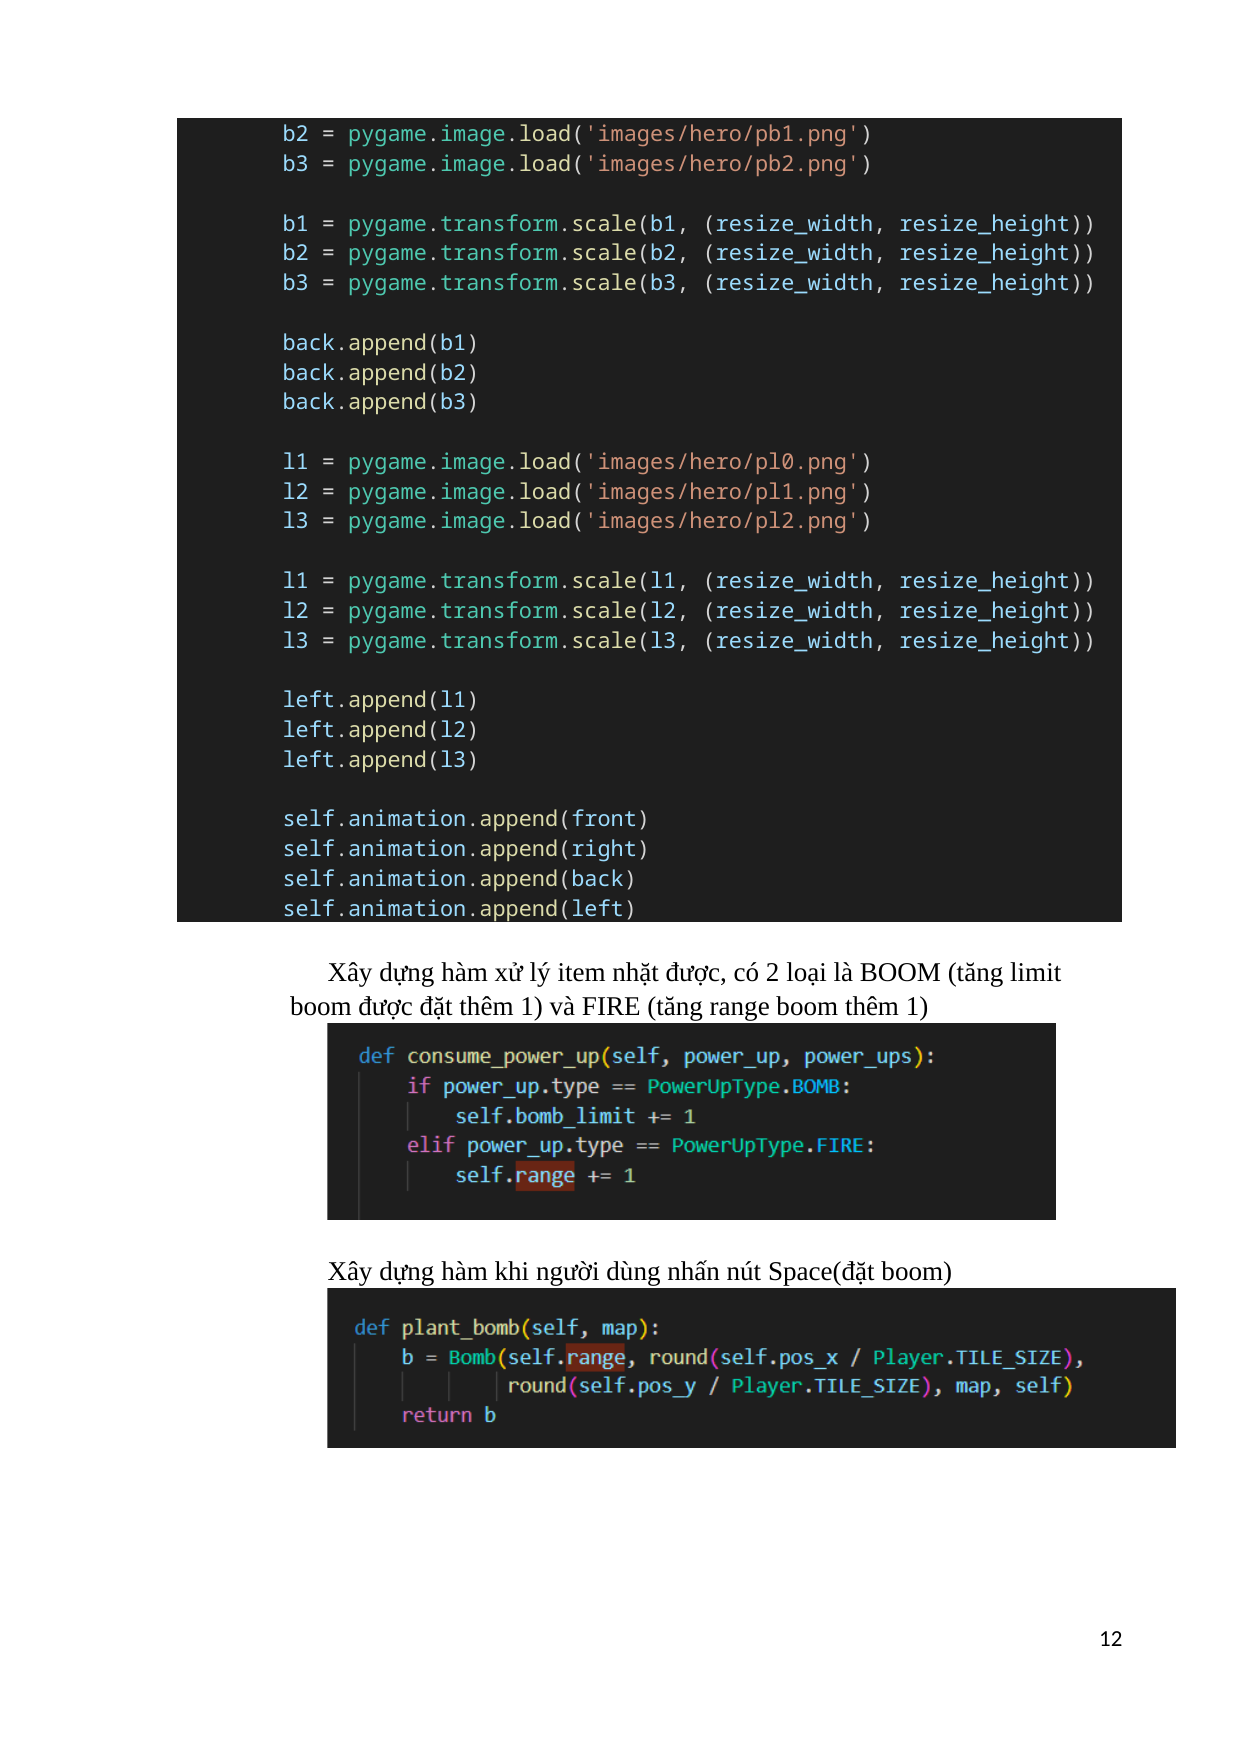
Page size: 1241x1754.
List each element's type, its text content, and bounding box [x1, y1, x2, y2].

text b3 = pygame.transform.scale(b3, (resize_width, resize_height)) [177, 267, 1122, 297]
text l2 = pygame.transform.scale(l2, (resize_width, resize_height)) [177, 595, 1122, 624]
list Xây dựng hàm xử lý item nhặt được, có 2 loại là BOOM (tăng limit boom được đặt thêm 1) và FIRE (tăng range boom thêm 1) [290, 956, 1122, 1021]
text b1 = pygame.transform.scale(b1, (resize_width, resize_height)) [177, 207, 1122, 237]
text l1 = pygame.transform.scale(l1, (resize_width, resize_height)) [177, 565, 1122, 595]
text back.append(b1) [177, 327, 1122, 356]
text left.append(l3) [177, 744, 1122, 773]
text self.animation.append(right) [177, 833, 1122, 863]
text left.append(l1) [177, 684, 1122, 714]
picture [327, 1023, 1056, 1220]
text b3 = pygame.image.load('images/hero/pb2.png') [177, 148, 1122, 178]
text self.animation.append(back) [177, 863, 1122, 893]
text back.append(b3) [177, 386, 1122, 416]
list Xây dựng hàm khi người dùng nhấn nút Space(đặt boom) [290, 1255, 1122, 1286]
text l2 = pygame.image.load('images/hero/pl1.png') [177, 476, 1122, 505]
text b2 = pygame.transform.scale(b2, (resize_width, resize_height)) [177, 237, 1122, 267]
text self.animation.append(left) [177, 893, 1122, 922]
text self.animation.append(front) [177, 803, 1122, 833]
text back.append(b2) [177, 356, 1122, 386]
text l1 = pygame.image.load('images/hero/pl0.png') [177, 446, 1122, 476]
picture [327, 1288, 1176, 1448]
text l3 = pygame.image.load('images/hero/pl2.png') [177, 505, 1122, 535]
text b2 = pygame.image.load('images/hero/pb1.png') [177, 118, 1122, 148]
text left.append(l2) [177, 714, 1122, 744]
text l3 = pygame.transform.scale(l3, (resize_width, resize_height)) [177, 624, 1122, 654]
